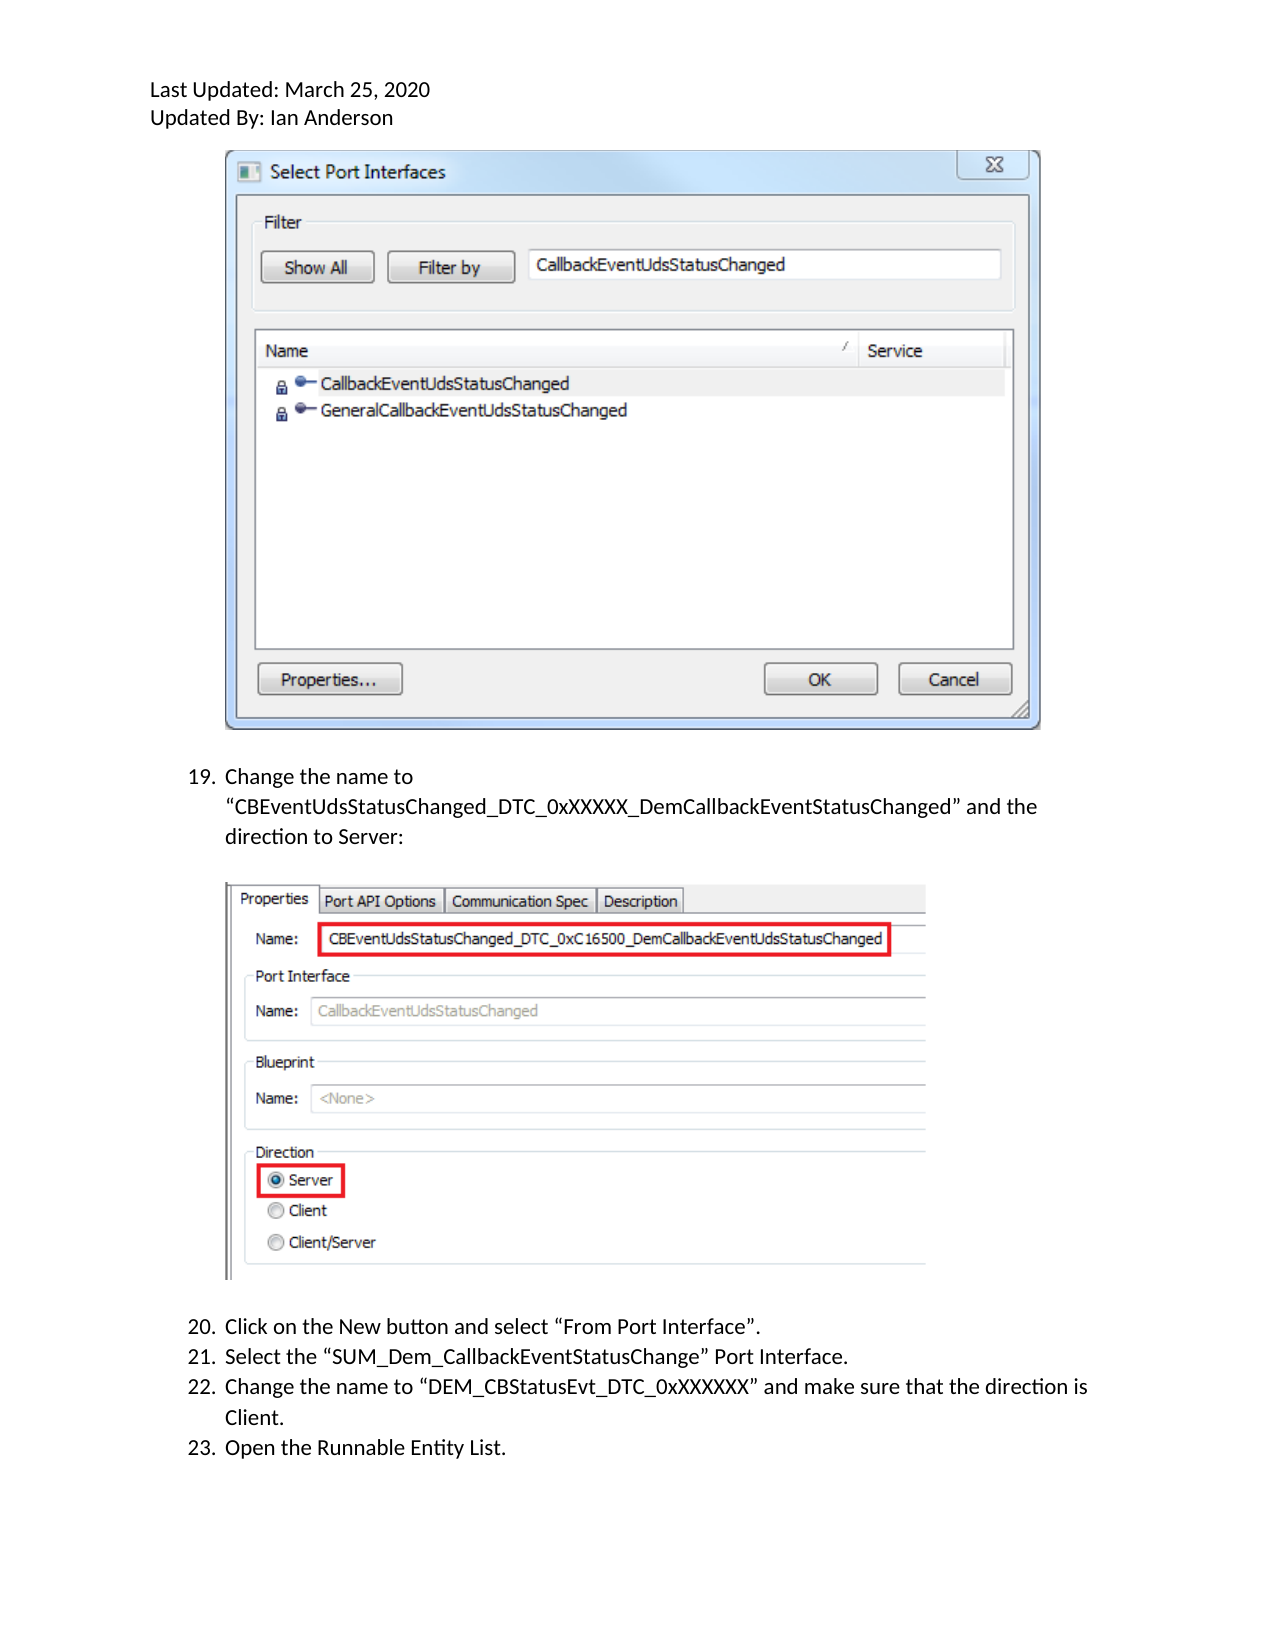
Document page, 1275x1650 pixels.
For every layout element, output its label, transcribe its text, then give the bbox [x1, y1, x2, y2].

list Click on the New button and select “From Port Interface”. [187, 1312, 1125, 1340]
list Change the name to “DEM_CBStatusEvt_DTC_0xXXXXXX” and make sure that the direction is Client. [187, 1372, 1125, 1431]
list Select the “SUM_Dem_CallbackEventStatusChange” Port Interface. [187, 1342, 1125, 1370]
picture [225, 150, 1041, 730]
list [187, 1433, 1125, 1491]
picture [225, 882, 926, 1280]
